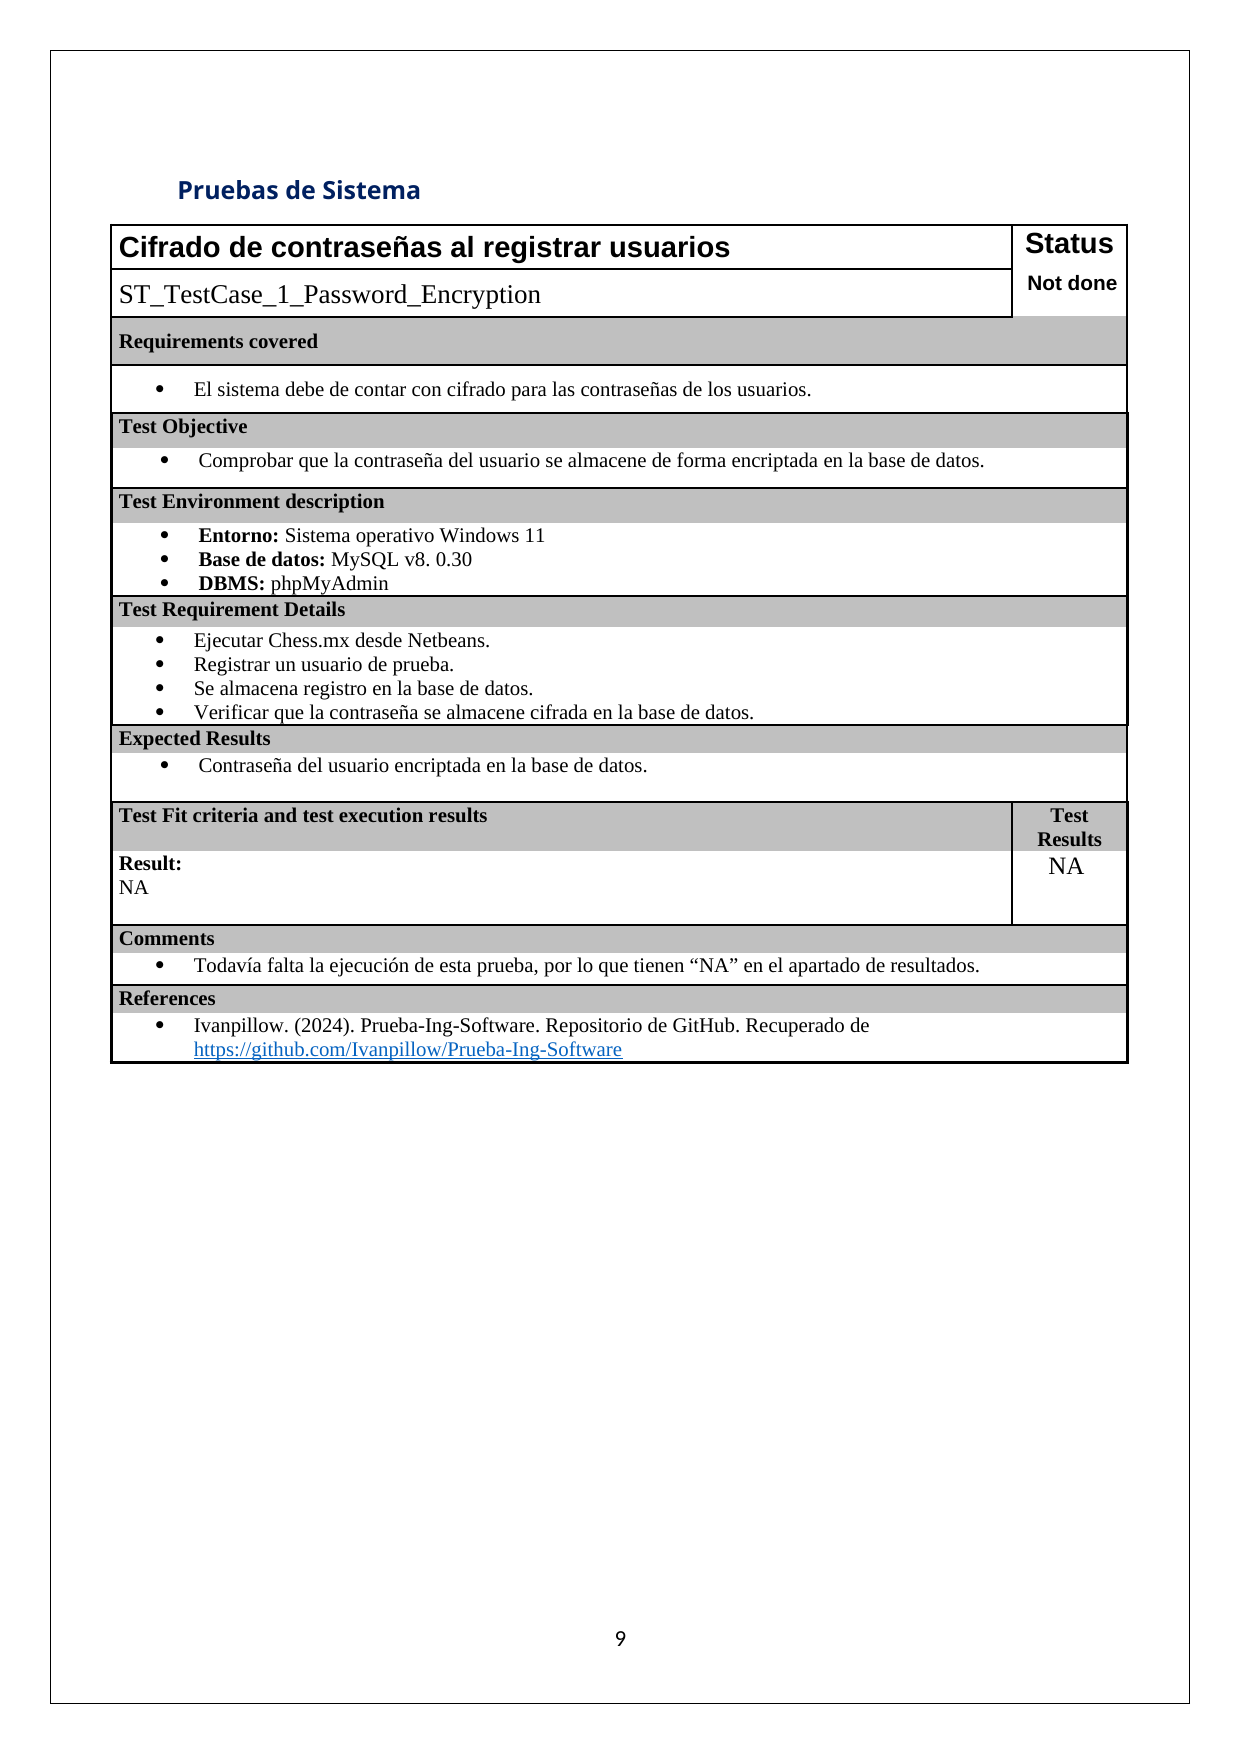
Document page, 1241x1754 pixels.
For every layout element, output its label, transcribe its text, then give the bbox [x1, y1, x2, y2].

table_cell Not done [1013, 268, 1126, 316]
table_cell [1012, 726, 1126, 753]
table_cell Requirements covered [112, 316, 1126, 364]
table_cell Comments [113, 926, 1126, 953]
table_cell Contraseña del usuario encriptada en la base de datos. [112, 753, 1126, 801]
table_header Status [1013, 226, 1126, 268]
table_cell Result: NA [113, 851, 1011, 923]
table_cell Test Fit criteria and test execution results [113, 803, 1011, 851]
table_header Cifrado de contraseñas al registrar usuarios [112, 226, 1011, 268]
table_cell Ejecutar Chess.mx desde Netbeans. Registrar un usuario de prueba. Se almacena registro en la base de datos. Verificar que la contraseña se almacene cifrada en la base de datos. [113, 628, 1126, 724]
table_cell ST_TestCase_1_Password_Encryption [112, 270, 1011, 316]
table_cell El sistema debe de contar con cifrado para las contraseñas de los usuarios. [112, 366, 1126, 412]
table_cell Expected Results [112, 726, 824, 753]
table_cell Comprobar que la contraseña del usuario se almacene de forma encriptada en la base de datos. [113, 448, 1126, 487]
table_cell Todavía falta la ejecución de esta prueba, por lo que tienen “NA” en el apartado de resultados. [113, 953, 1126, 984]
table_cell Test Objective [113, 414, 1126, 448]
table_cell [824, 726, 1012, 753]
table_cell References [113, 986, 1126, 1013]
table_cell Test Requirement Details [113, 597, 1126, 627]
table_cell Test Environment description [113, 489, 1126, 523]
table_cell Test Results [1013, 803, 1126, 851]
subtitle Pruebas de Sistema [177, 172, 1063, 207]
table_cell Ivanpillow. (2024). Prueba-Ing-Software. Repositorio de GitHub. Recuperado de https://github.com/Ivanpillow/Prueba-Ing-Software [113, 1013, 1126, 1061]
table_cell NA [1013, 851, 1126, 923]
table_cell Entorno: Sistema operativo Windows 11 Base de datos: MySQL v8. 0.30 DBMS: phpMyAdmin [113, 523, 1126, 595]
